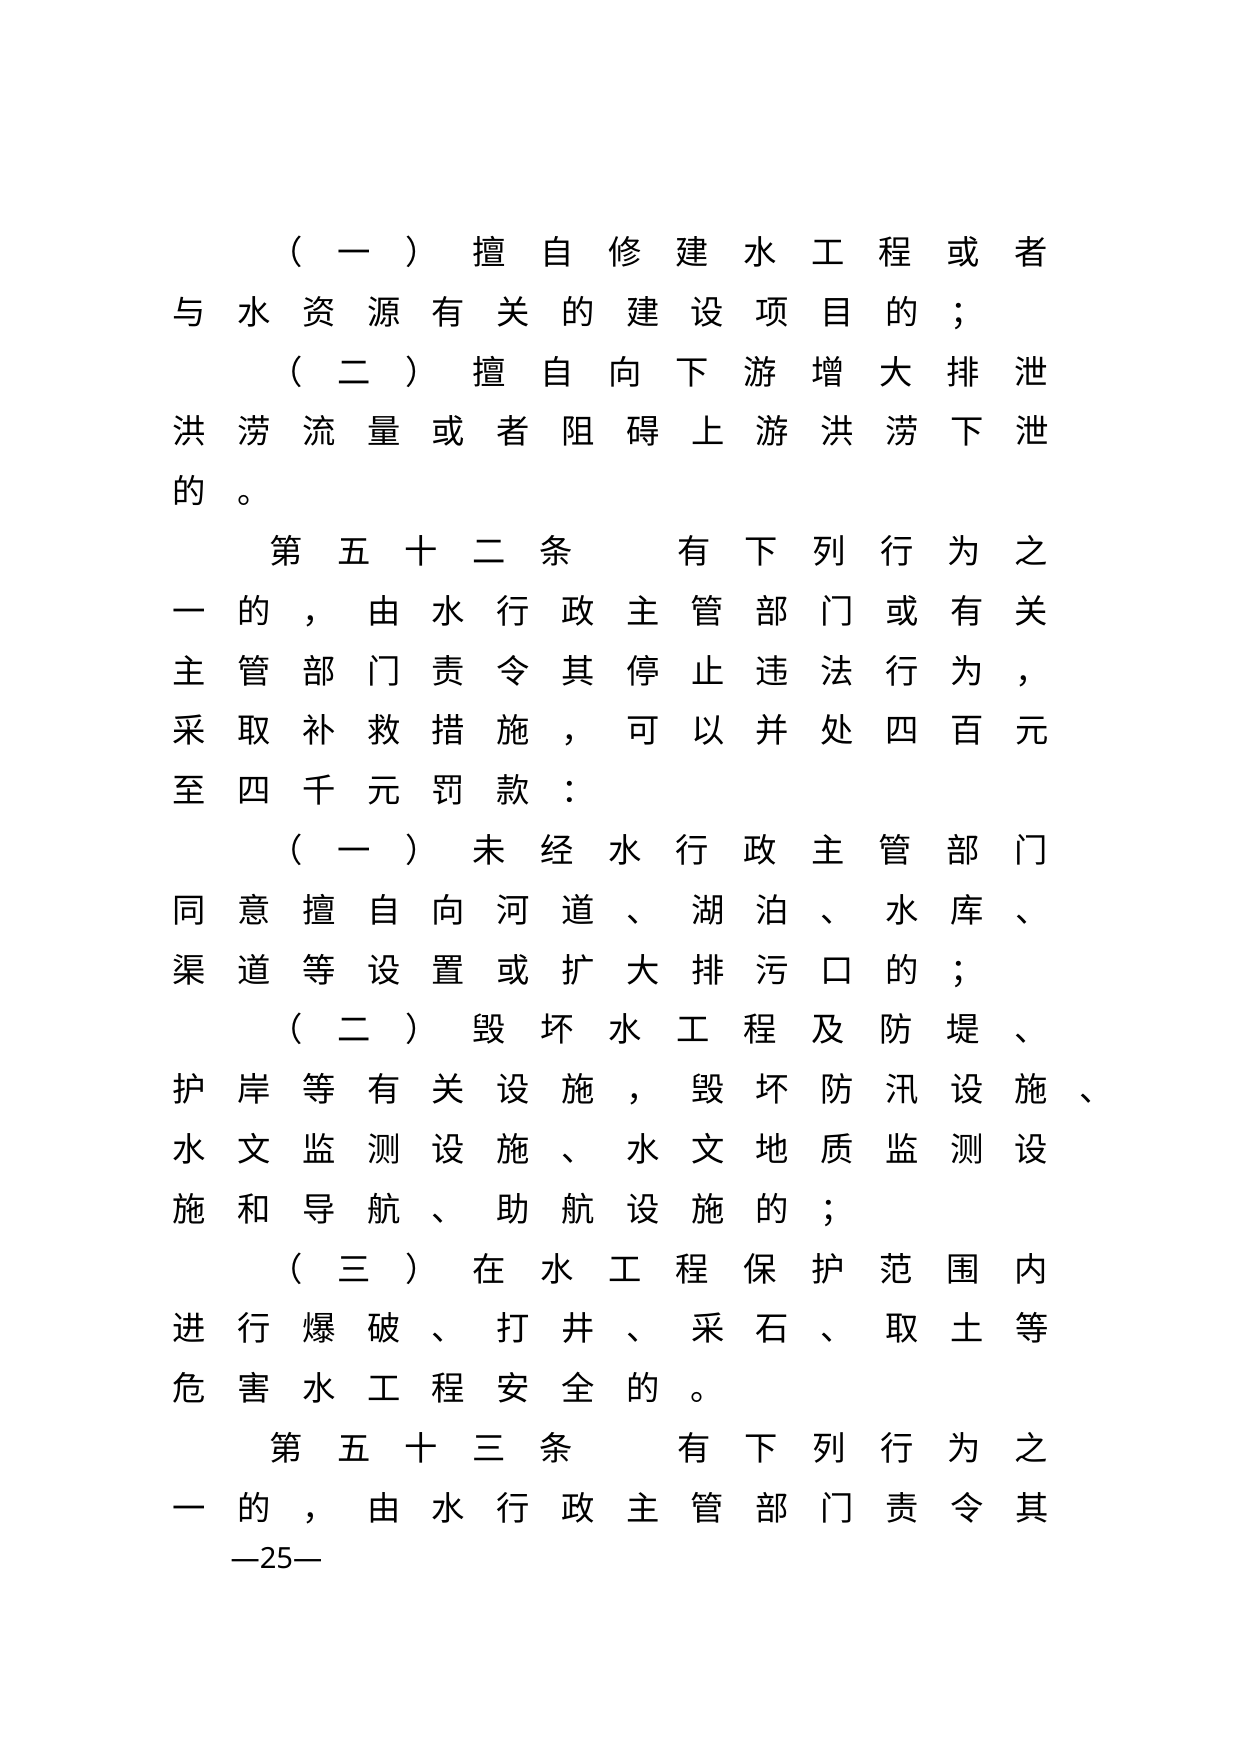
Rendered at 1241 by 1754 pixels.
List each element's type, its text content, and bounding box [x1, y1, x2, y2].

text （一）擅自修建水工程或者与水资源有关的建设项目的； [172, 220, 1079, 340]
text （三）在水工程保护范围内进行爆破、打井、采石、取土等危害水工程安全的。 [172, 1237, 1079, 1416]
text （一）未经水行政主管部门同意擅自向河道、湖泊、水库、渠道等设置或扩大排污口的； [172, 818, 1079, 997]
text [172, 1416, 1079, 1536]
text （二）毁坏水工程及防堤、护岸等有关设施，毁坏防汛设施、水文监测设施、水文地质监测设施和导航、助航设施的； [172, 997, 1079, 1237]
text （二）擅自向下游增大排泄洪涝流量或者阻碍上游洪涝下泄的。 [172, 340, 1079, 519]
text 第五十二条 有下列行为之一的，由水行政主管部门或有关主管部门责令其停止违法行为，采取补救措施，可以并处四百元至四千元罚款： [172, 519, 1079, 818]
